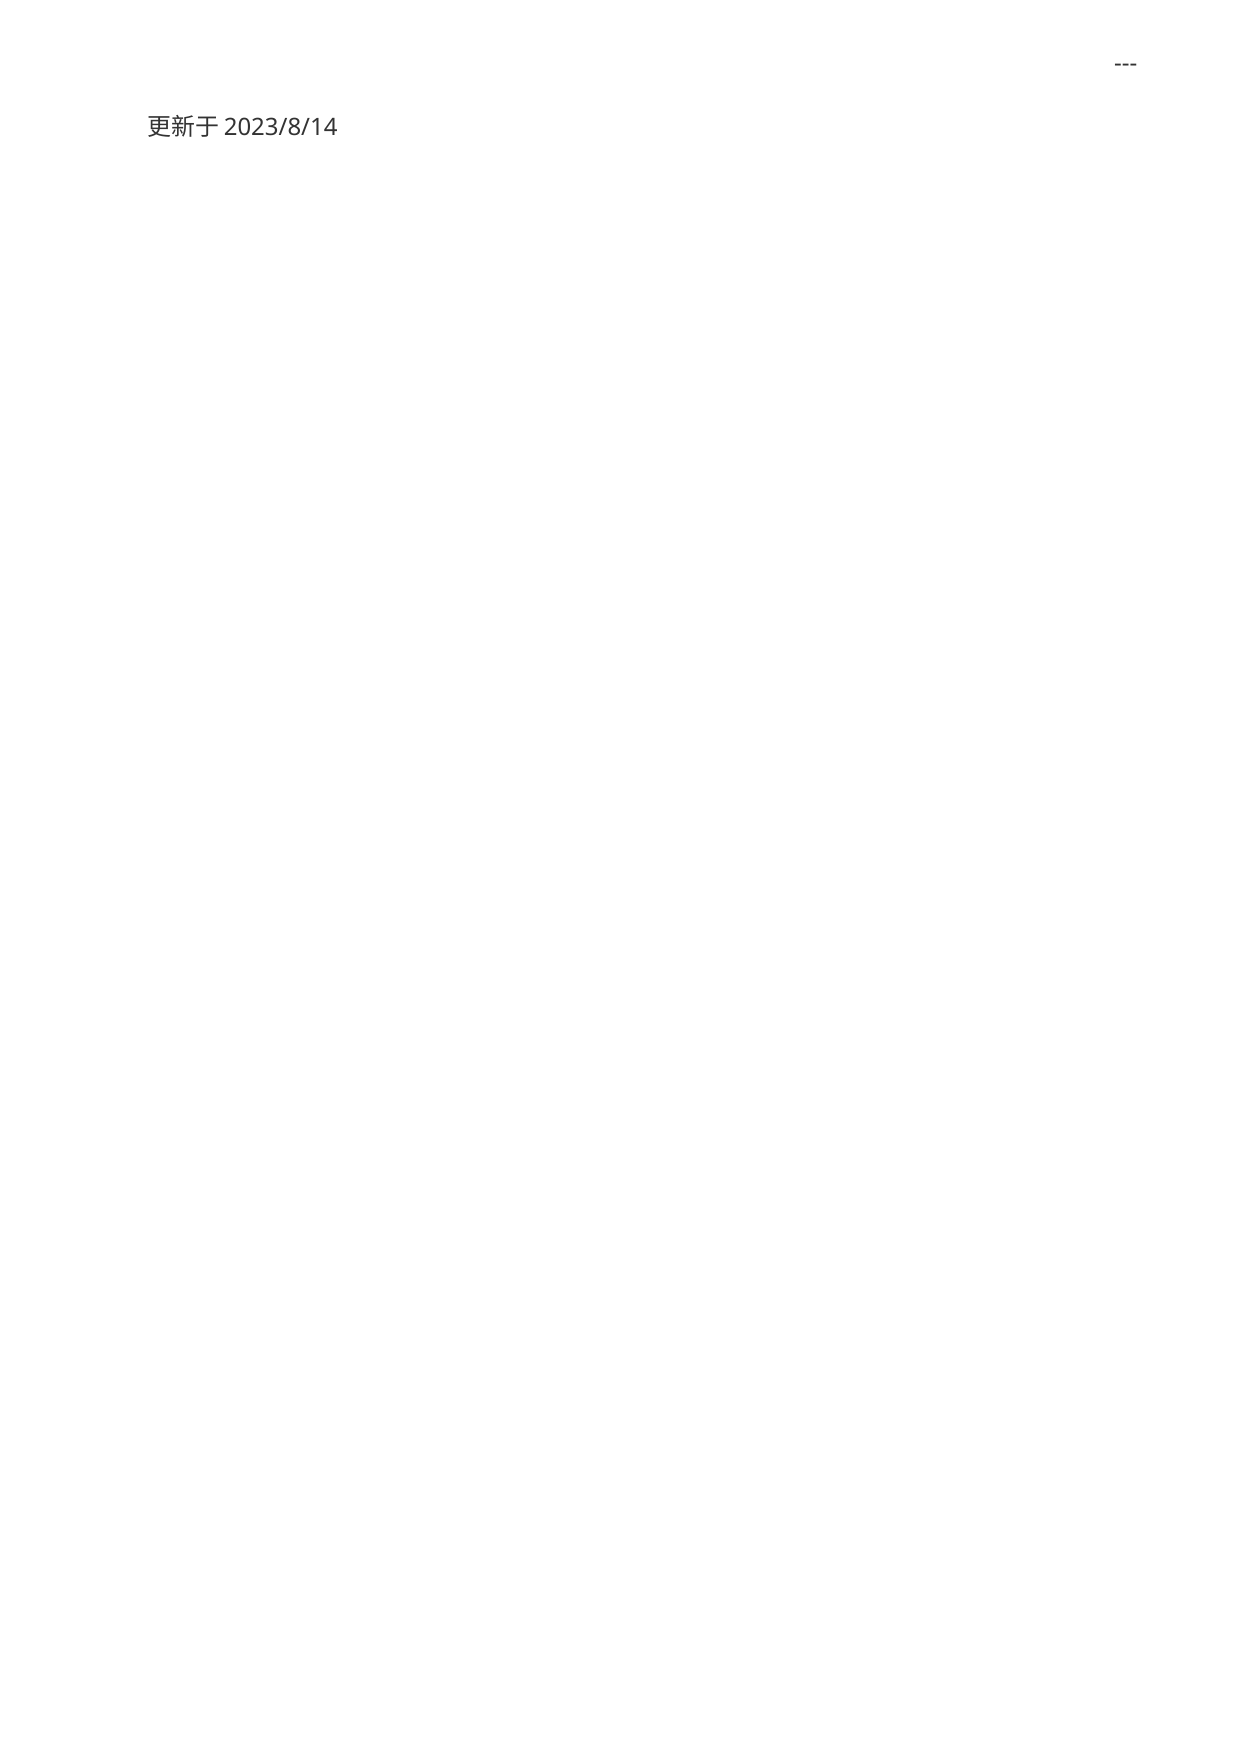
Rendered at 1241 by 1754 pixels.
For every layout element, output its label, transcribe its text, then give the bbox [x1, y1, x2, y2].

text 更新于2023/8/14 [103, 91, 1137, 159]
text --- [103, 45, 1137, 79]
